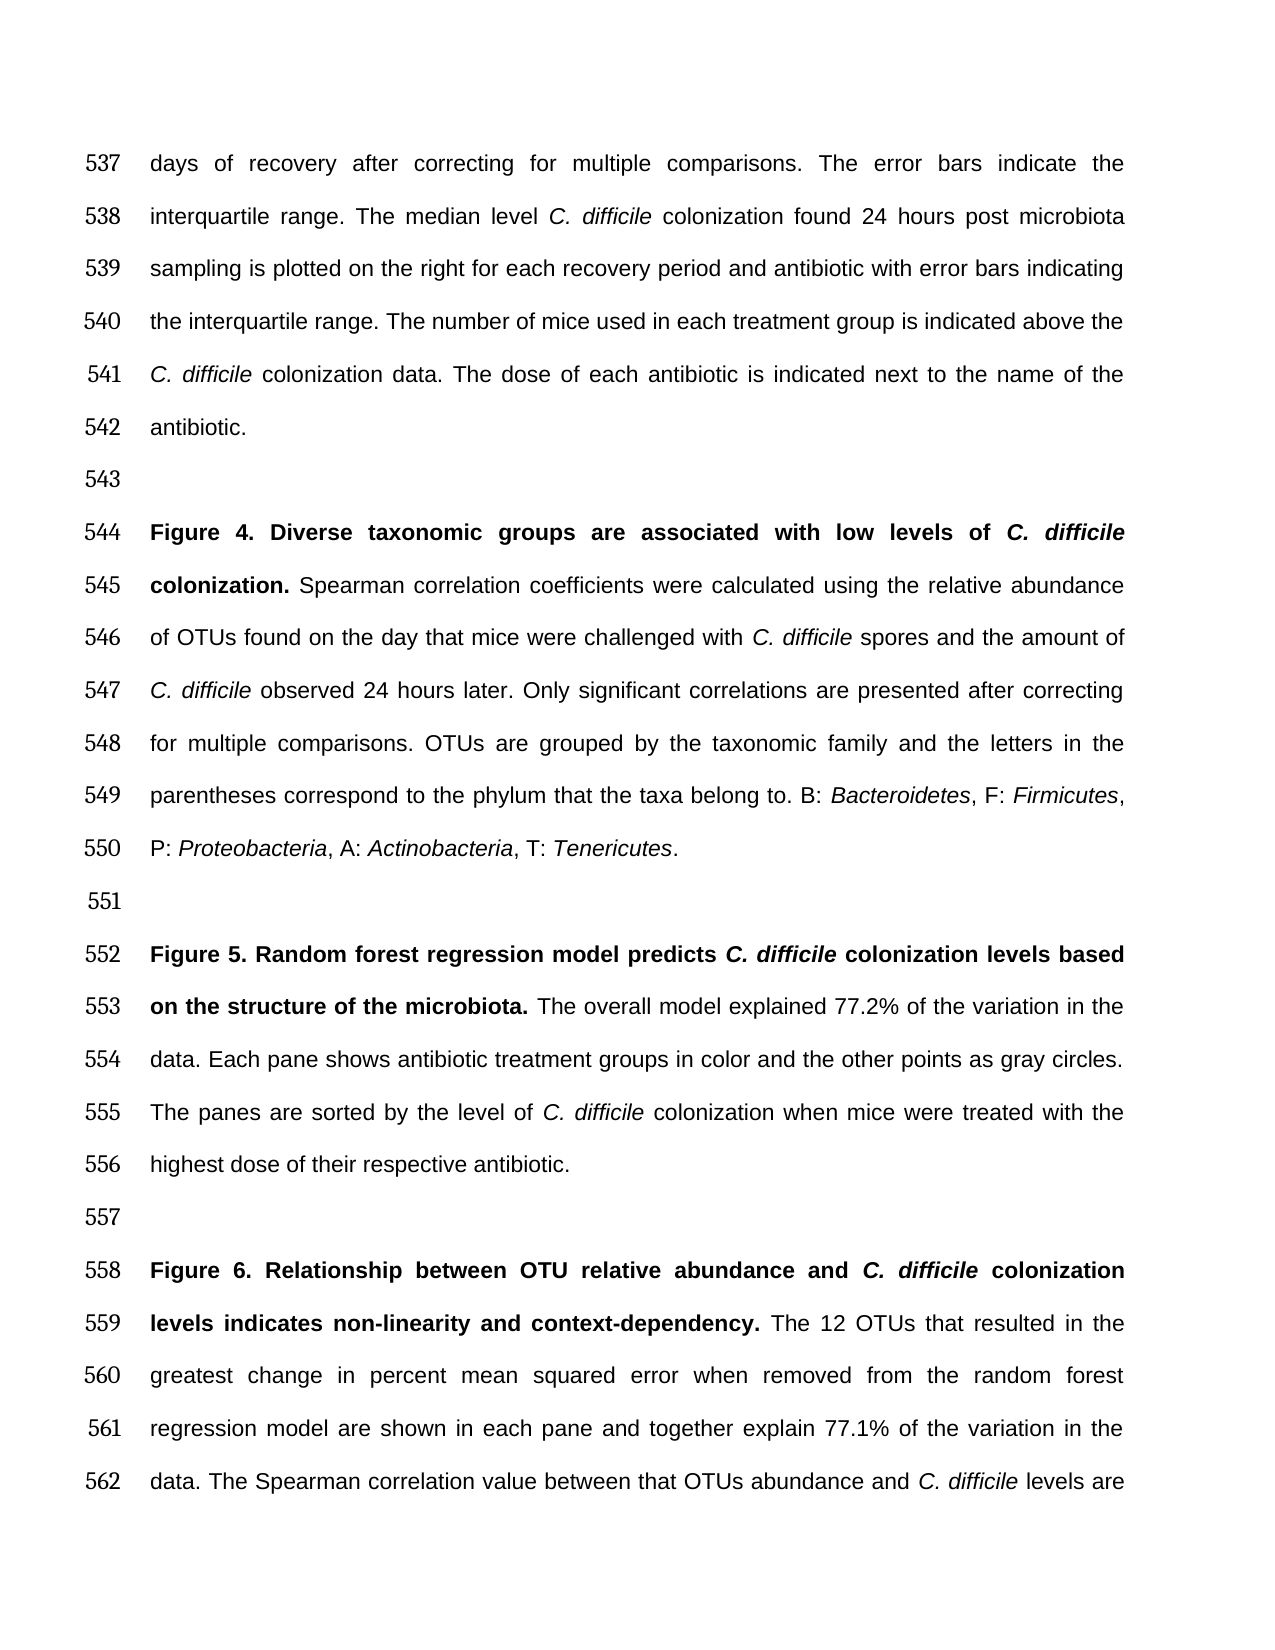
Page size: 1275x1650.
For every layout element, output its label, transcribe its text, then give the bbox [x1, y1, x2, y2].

text Figure 4. Diverse taxonomic groups are associated with low levels of C. difficile colonization. Spearman correlation coefficients were calculated using the relative abundance of OTUs found on the day that mice were challenged with C. difficile spores and the amount of C. difficile observed 24 hours later. Only significant correlations are presented after correcting for multiple comparisons. OTUs are grouped by the taxonomic family and the letters in the parentheses correspond to the phylum that the taxa belong to. B: Bacteroidetes, F: Firmicutes, P: Proteobacteria, A: Actinobacteria, T: Tenericutes. [150, 519, 1125, 862]
text Figure 5. Random forest regression model predicts C. difficile colonization levels based on the structure of the microbiota. The overall model explained 77.2% of the variation in the data. Each pane shows antibiotic treatment groups in color and the other points as gray circles. The panes are sorted by the level of C. difficile colonization when mice were treated with the highest dose of their respective antibiotic. [150, 941, 1125, 1178]
